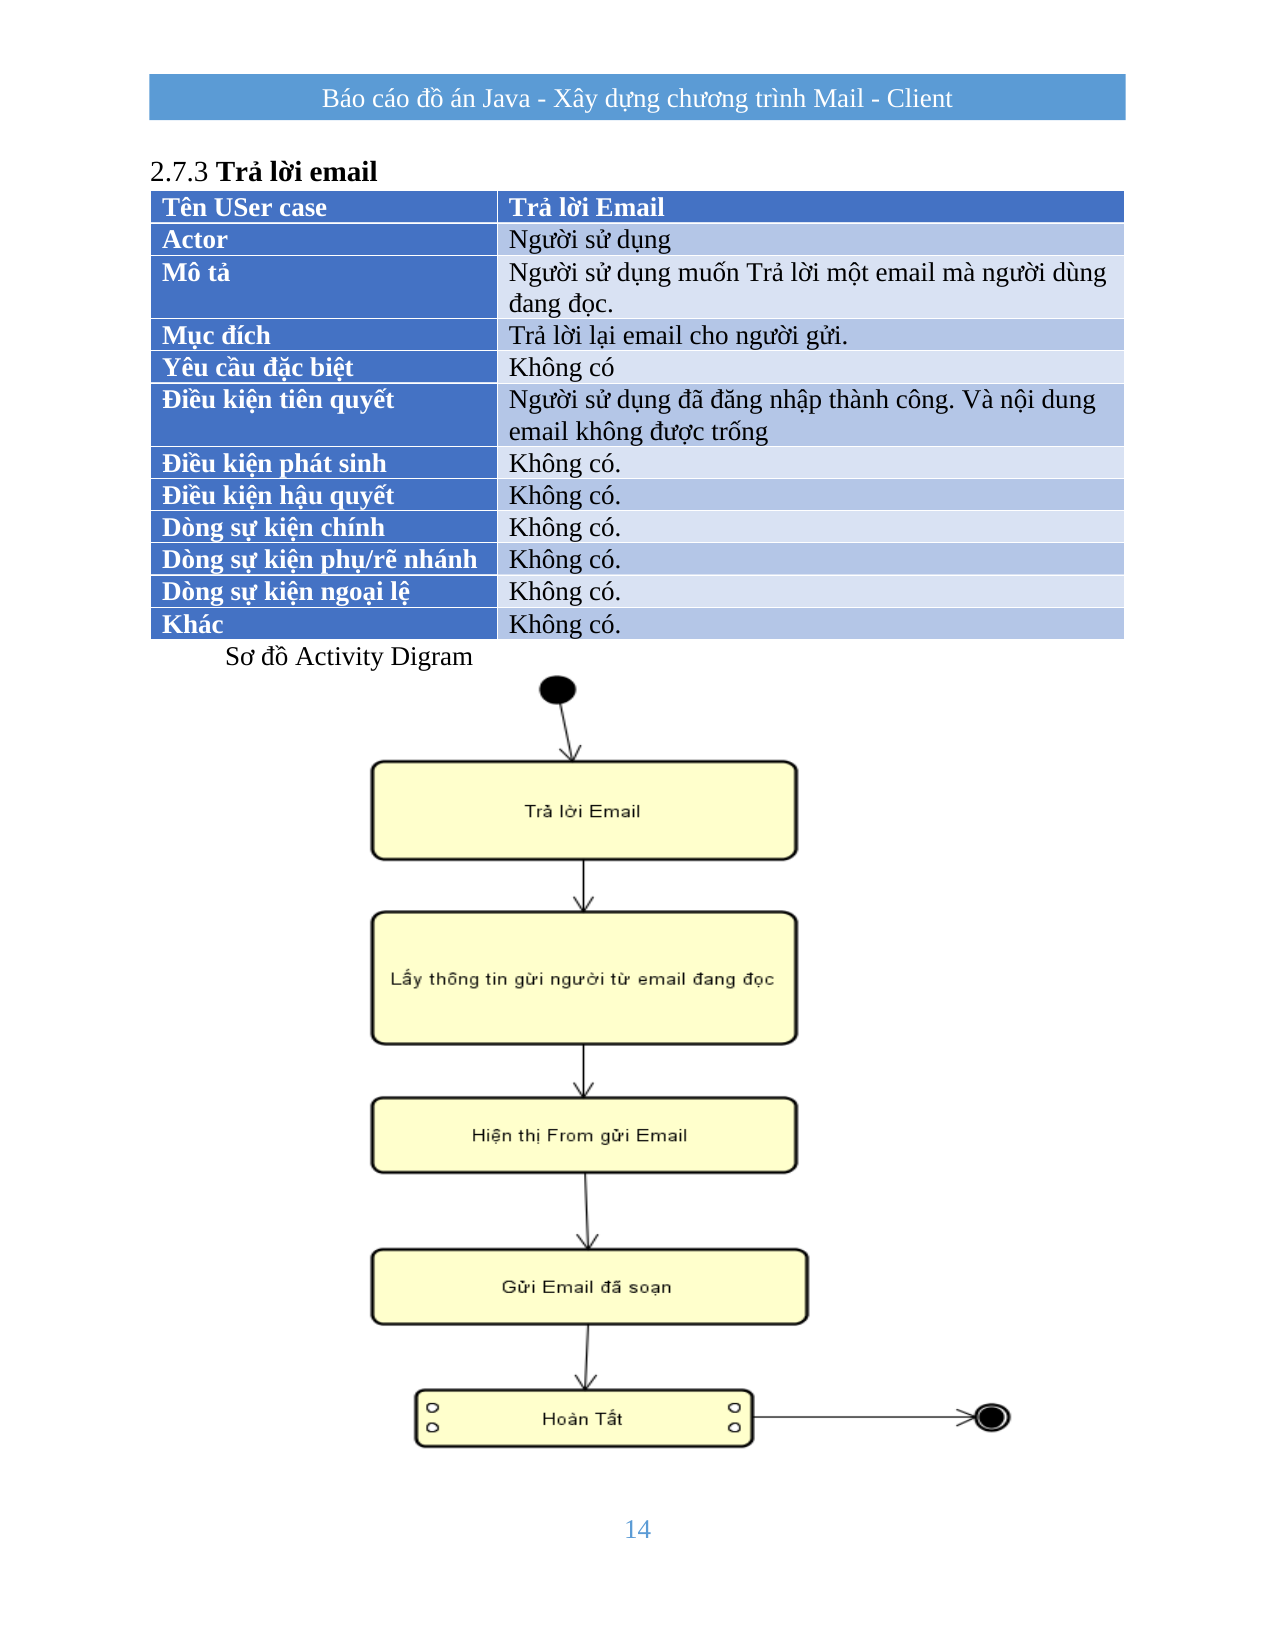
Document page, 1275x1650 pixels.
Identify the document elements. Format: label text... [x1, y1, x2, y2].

table_cell Người sử dụng đã đăng nhập thành công. Và nội dung email không được trống [498, 384, 1124, 446]
table_cell Điều kiện phát sinh [151, 447, 497, 478]
table_header Tên USer case [151, 191, 497, 222]
table_cell Không có [498, 351, 1124, 382]
table_header Trả lời Email [498, 191, 1124, 222]
table_cell Người sử dụng muốn Trả lời một email mà người dùng đang đọc. [498, 256, 1124, 318]
list Sơ đồ Activity Digram [225, 640, 1125, 671]
table_cell Không có. [498, 576, 1124, 607]
table_cell Trả lời lại email cho người gửi. [498, 319, 1124, 350]
table_cell Không có. [498, 608, 1124, 639]
table_cell Dòng sự kiện phụ/rẽ nhánh [151, 543, 497, 574]
table_cell Actor [151, 224, 497, 255]
table_cell Không có. [498, 511, 1124, 542]
table_cell Dòng sự kiện ngoại lệ [151, 576, 497, 607]
table_cell Khác [151, 608, 497, 639]
table_cell Không có. [498, 447, 1124, 478]
table_cell Không có. [498, 543, 1124, 574]
table_cell Yêu cầu đặc biệt [151, 351, 497, 382]
table_cell Mục đích [151, 319, 497, 350]
table_cell Không có. [498, 479, 1124, 510]
table_cell Điều kiện hậu quyết [151, 479, 497, 510]
table_cell Điều kiện tiên quyết [151, 384, 497, 446]
table_cell Người sử dụng [498, 224, 1124, 255]
picture [225, 673, 1052, 1463]
table_cell Dòng sự kiện chính [151, 511, 497, 542]
subtitle 2.7.3 Trả lời email [150, 154, 1125, 188]
table_cell Mô tả [151, 256, 497, 318]
